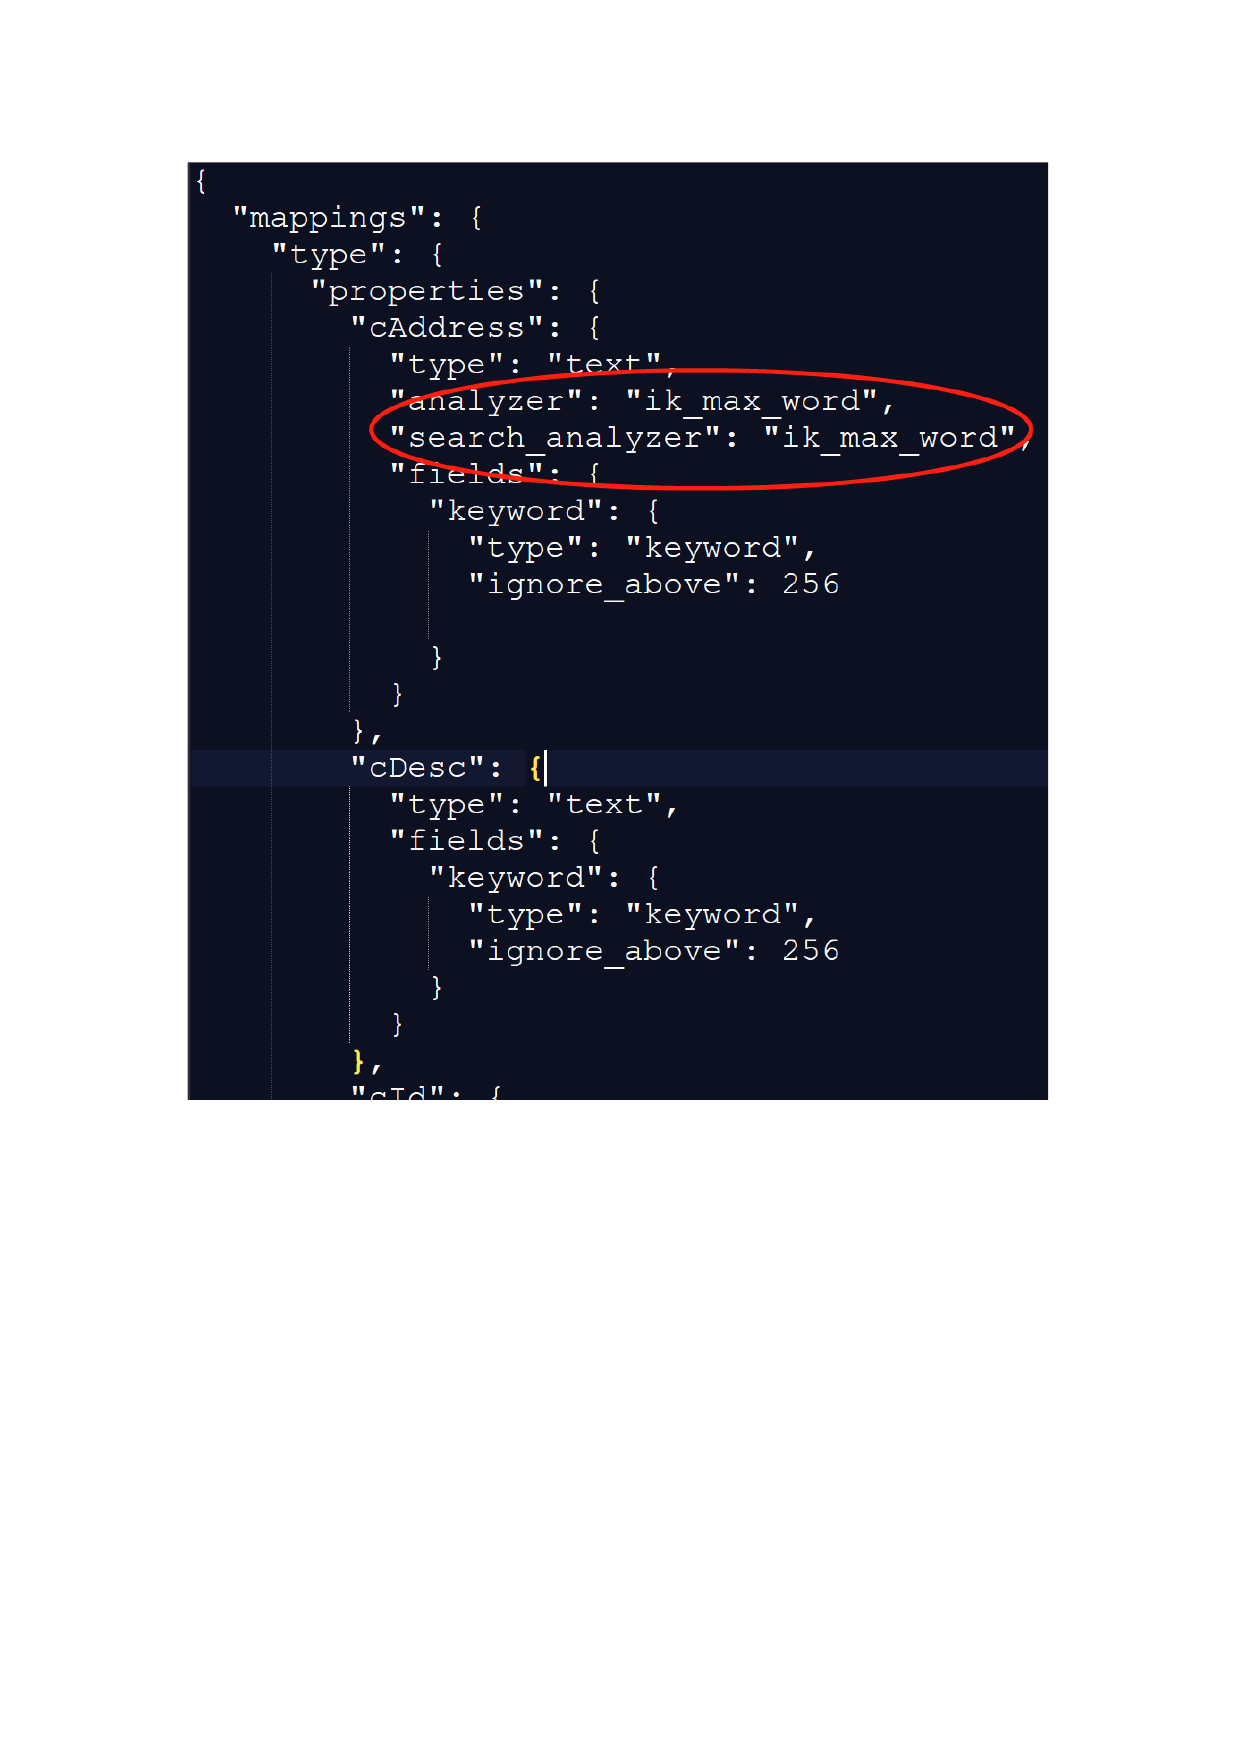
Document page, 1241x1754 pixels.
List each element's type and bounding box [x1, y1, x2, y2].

picture [187, 162, 1049, 1100]
